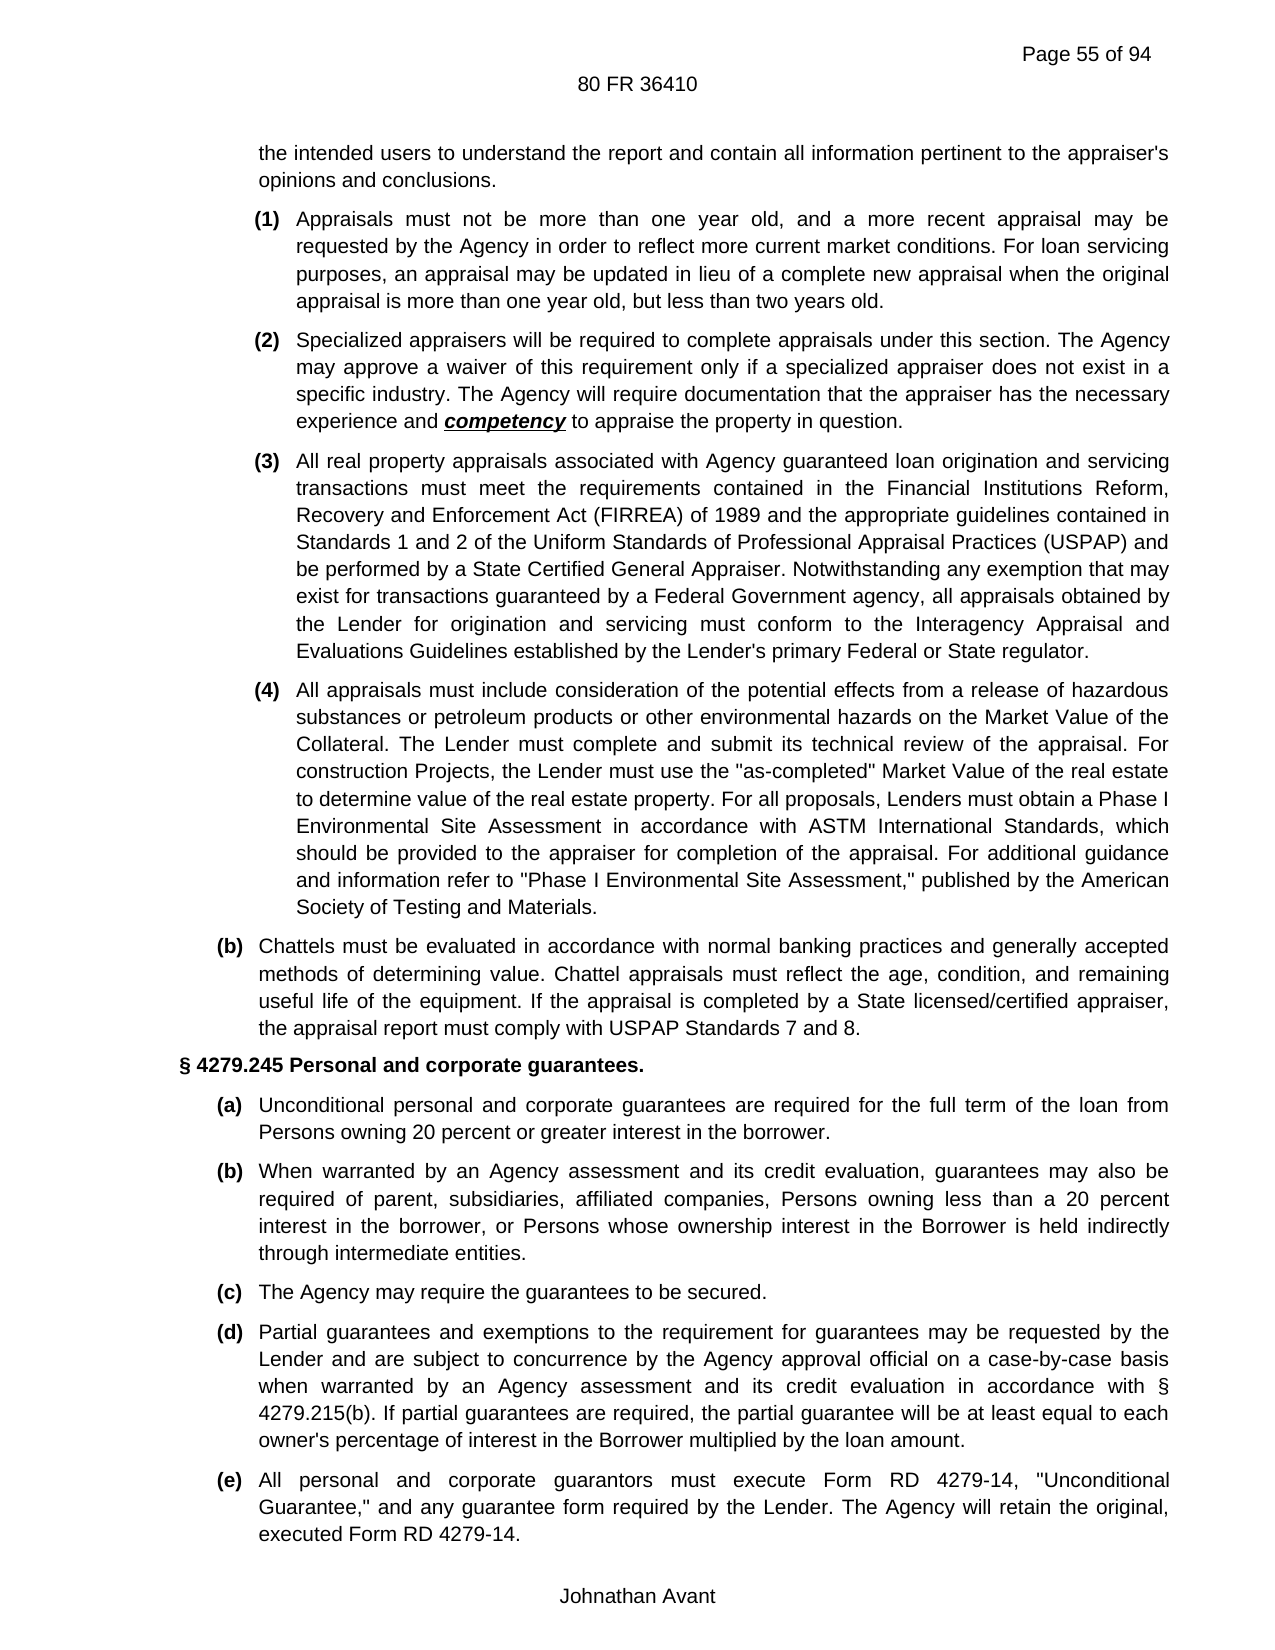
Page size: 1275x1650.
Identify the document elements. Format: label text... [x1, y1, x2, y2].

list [217, 137, 1171, 192]
list All personal and corporate guarantors must execute Form RD 4279-14, "Unconditional Guarantee," and any guarantee form required by the Lender. The Agency will retain the original, executed Form RD 4279-14. [217, 1464, 1171, 1546]
list When warranted by an Agency assessment and its credit evaluation, guarantees may also be required of parent, subsidiaries, affiliated companies, Persons owning less than a 20 percent interest in the borrower, or Persons whose ownership interest in the Borrower is held indirectly through intermediate entities. [217, 1156, 1171, 1264]
list Specialized appraisers will be required to complete appraisals under this section. The Agency may approve a waiver of this requirement only if a specialized appraiser does not exist in a specific industry. The Agency will require documentation that the appraiser has the necessary experience and competency to appraise the property in question. [254, 325, 1171, 433]
list Appraisals must not be more than one year old, and a more recent appraisal may be requested by the Agency in order to reflect more current market conditions. For loan servicing purposes, an appraisal may be updated in lieu of a complete new appraisal when the original appraisal is more than one year old, but less than two years old. [254, 204, 1171, 312]
list All appraisals must include consideration of the potential effects from a release of hazardous substances or petroleum products or other environmental hazards on the Market Value of the Collateral. The Lender must complete and submit its technical review of the appraisal. For construction Projects, the Lender must use the "as-completed" Market Value of the real estate to determine value of the real estate property. For all proposals, Lenders must obtain a Phase I Environmental Site Assessment in accordance with ASTM International Standards, which should be provided to the appraiser for completion of the appraisal. For additional guidance and information refer to "Phase I Environmental Site Assessment," published by the American Society of Testing and Materials. [254, 675, 1171, 919]
list Partial guarantees and exemptions to the requirement for guarantees may be requested by the Lender and are subject to concurrence by the Agency approval official on a case-by-case basis when warranted by an Agency assessment and its credit evaluation in accordance with § 4279.215(b). If partial guarantees are required, the partial guarantee will be at least equal to each owner's percentage of interest in the Borrower multiplied by the loan amount. [217, 1317, 1171, 1452]
list ate guarantees. [179, 1052, 1171, 1077]
list Chattels must be evaluated in accordance with normal banking practices and generally accepted methods of determining value. Chattel appraisals must reflect the age, condition, and remaining useful life of the equipment. If the appraisal is completed by a State licensed/certified appraiser, the appraisal report must comply with USPAP Standards 7 and 8. [217, 931, 1171, 1039]
list All real property appraisals associated with Agency guaranteed loan origination and servicing transactions must meet the requirements contained in the Financial Institutions Reform, Recovery and Enforcement Act (FIRREA) of 1989 and the appropriate guidelines contained in Standards 1 and 2 of the Uniform Standards of Professional Appraisal Practices (USPAP) and be performed by a State Certified General Appraiser. Notwithstanding any exemption that may exist for transactions guaranteed by a Federal Government agency, all appraisals obtained by the Lender for origination and servicing must conform to the Interagency Appraisal and Evaluations Guidelines established by the Lender's primary Federal or State regulator. [254, 446, 1171, 662]
list Unconditional personal and corporate guarantees are required for the full term of the loan from Persons owning 20 percent or greater interest in the borrower. [217, 1089, 1171, 1144]
list The Agency may require the guarantees to be secured. [217, 1277, 1171, 1304]
